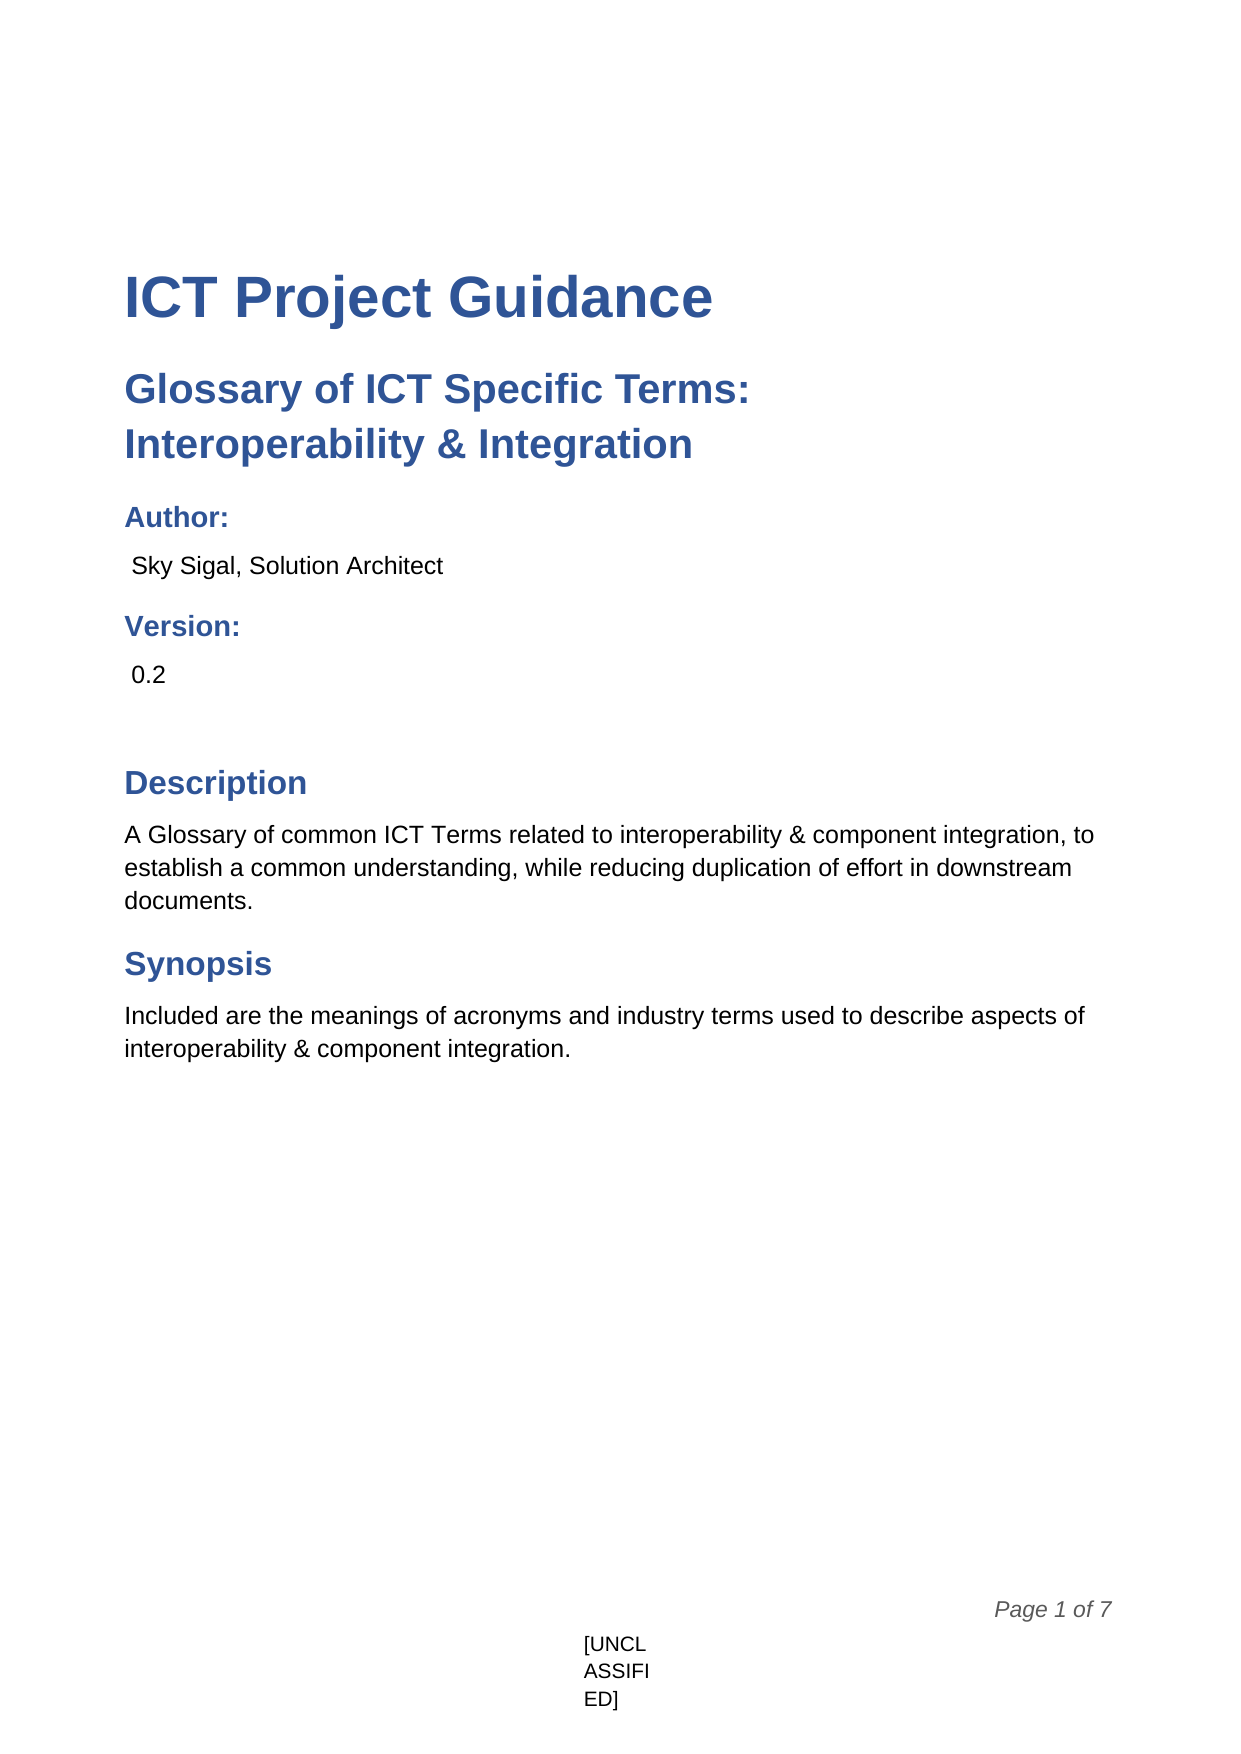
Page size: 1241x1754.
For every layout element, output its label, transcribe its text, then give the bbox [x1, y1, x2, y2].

text A Glossary of common ICT Terms related to interoperability & component integration, to establish a common understanding, while reducing duplication of effort in downstream documents. [124, 820, 1116, 915]
text Sky Sigal, Solution Architect [124, 551, 1116, 579]
subtitle Glossary of ICT Specific Terms: Interoperability & Integration [124, 364, 1116, 468]
title ICT Project Guidance [124, 262, 1116, 329]
subtitle Description [124, 763, 1116, 802]
text Included are the meanings of acronyms and industry terms used to describe aspects of interoperability & component integration. [124, 1001, 1116, 1063]
subtitle Author: [124, 500, 1116, 533]
subtitle Version: [124, 609, 1116, 642]
subtitle Synopsis [124, 944, 1116, 983]
text 0.2 [124, 660, 1116, 689]
